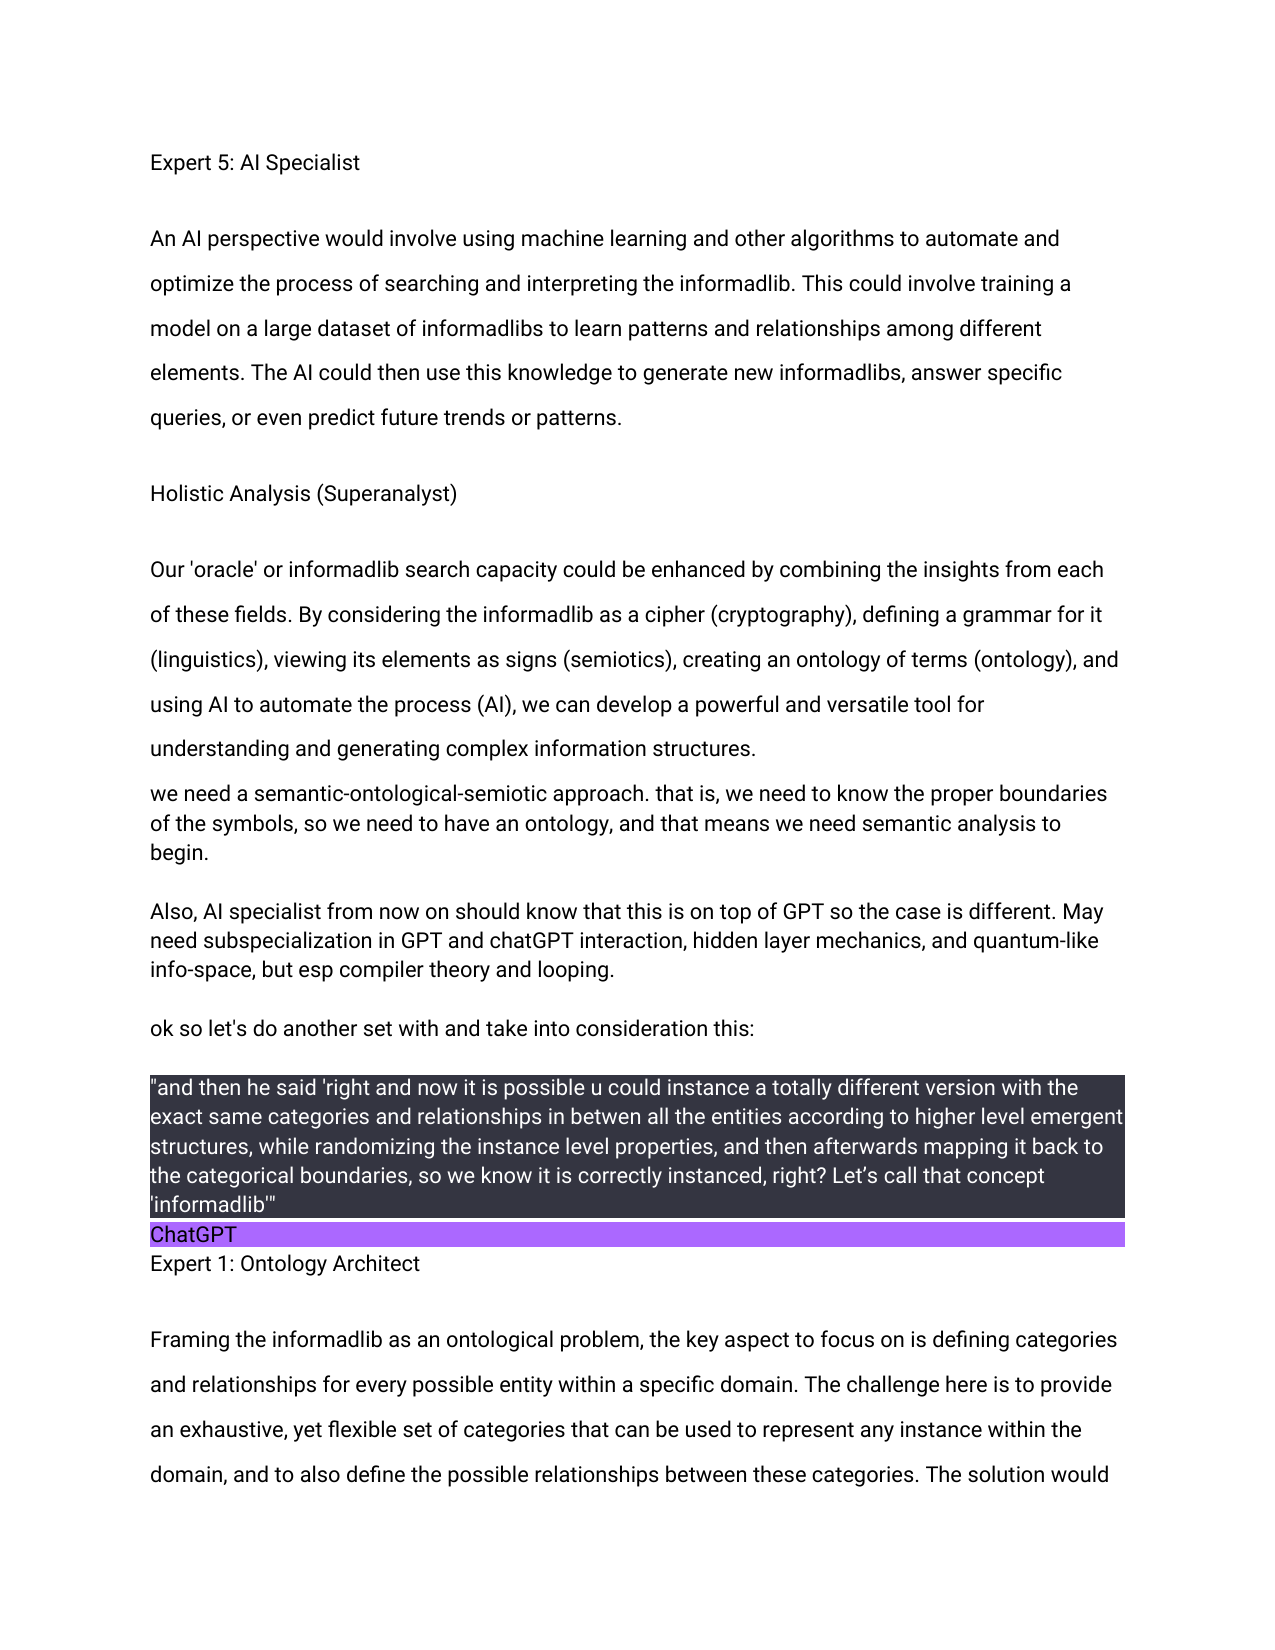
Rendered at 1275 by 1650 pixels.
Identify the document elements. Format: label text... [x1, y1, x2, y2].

text Our 'oracle' or informadlib search capacity could be enhanced by combining the insights from each of these fields. By considering the informadlib as a cipher (cryptography), defining a grammar for it (linguistics), viewing its elements as signs (semiotics), creating an ontology of terms (ontology), and using AI to automate the process (AI), we can develop a powerful and versatile tool for understanding and generating complex information structures. [150, 557, 1125, 762]
text An AI perspective would involve using machine learning and other algorithms to automate and optimize the process of searching and interpreting the informadlib. This could involve training a model on a large dataset of informadlibs to learn patterns and relationships among different elements. The AI could then use this knowledge to generate new informadlibs, answer specific queries, or even predict future trends or patterns. [150, 226, 1125, 431]
text Holistic Analysis (Superanalyst) [150, 481, 1125, 507]
text we need a semantic-ontological-semiotic approach. that is, we need to know the proper boundaries of the symbols, so we need to have an ontology, and that means we need semantic analysis to begin. [150, 781, 1125, 866]
text ChatGPT [150, 1222, 1125, 1247]
text "and then he said 'right and now it is possible u could instance a totally different version with the exact same categories and relationships in betwen all the entities according to higher level emergent structures, while randomizing the instance level properties, and then afterwards mapping it back to the categorical boundaries, so we know it is correctly instanced, right? Let’s call that concept 'informadlib'" [150, 1075, 1125, 1218]
text Expert 1: Ontology Architect [150, 1251, 1125, 1277]
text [150, 1327, 1125, 1487]
text ok so let's do another set with and take into consideration this: [150, 1016, 1125, 1042]
text Also, AI specialist from now on should know that this is on top of GPT so the case is different. May need subspecialization in GPT and chatGPT interaction, hidden layer mechanics, and quantum-like info-space, but esp compiler theory and looping. [150, 899, 1125, 983]
text Expert 5: AI Specialist [150, 150, 1125, 176]
